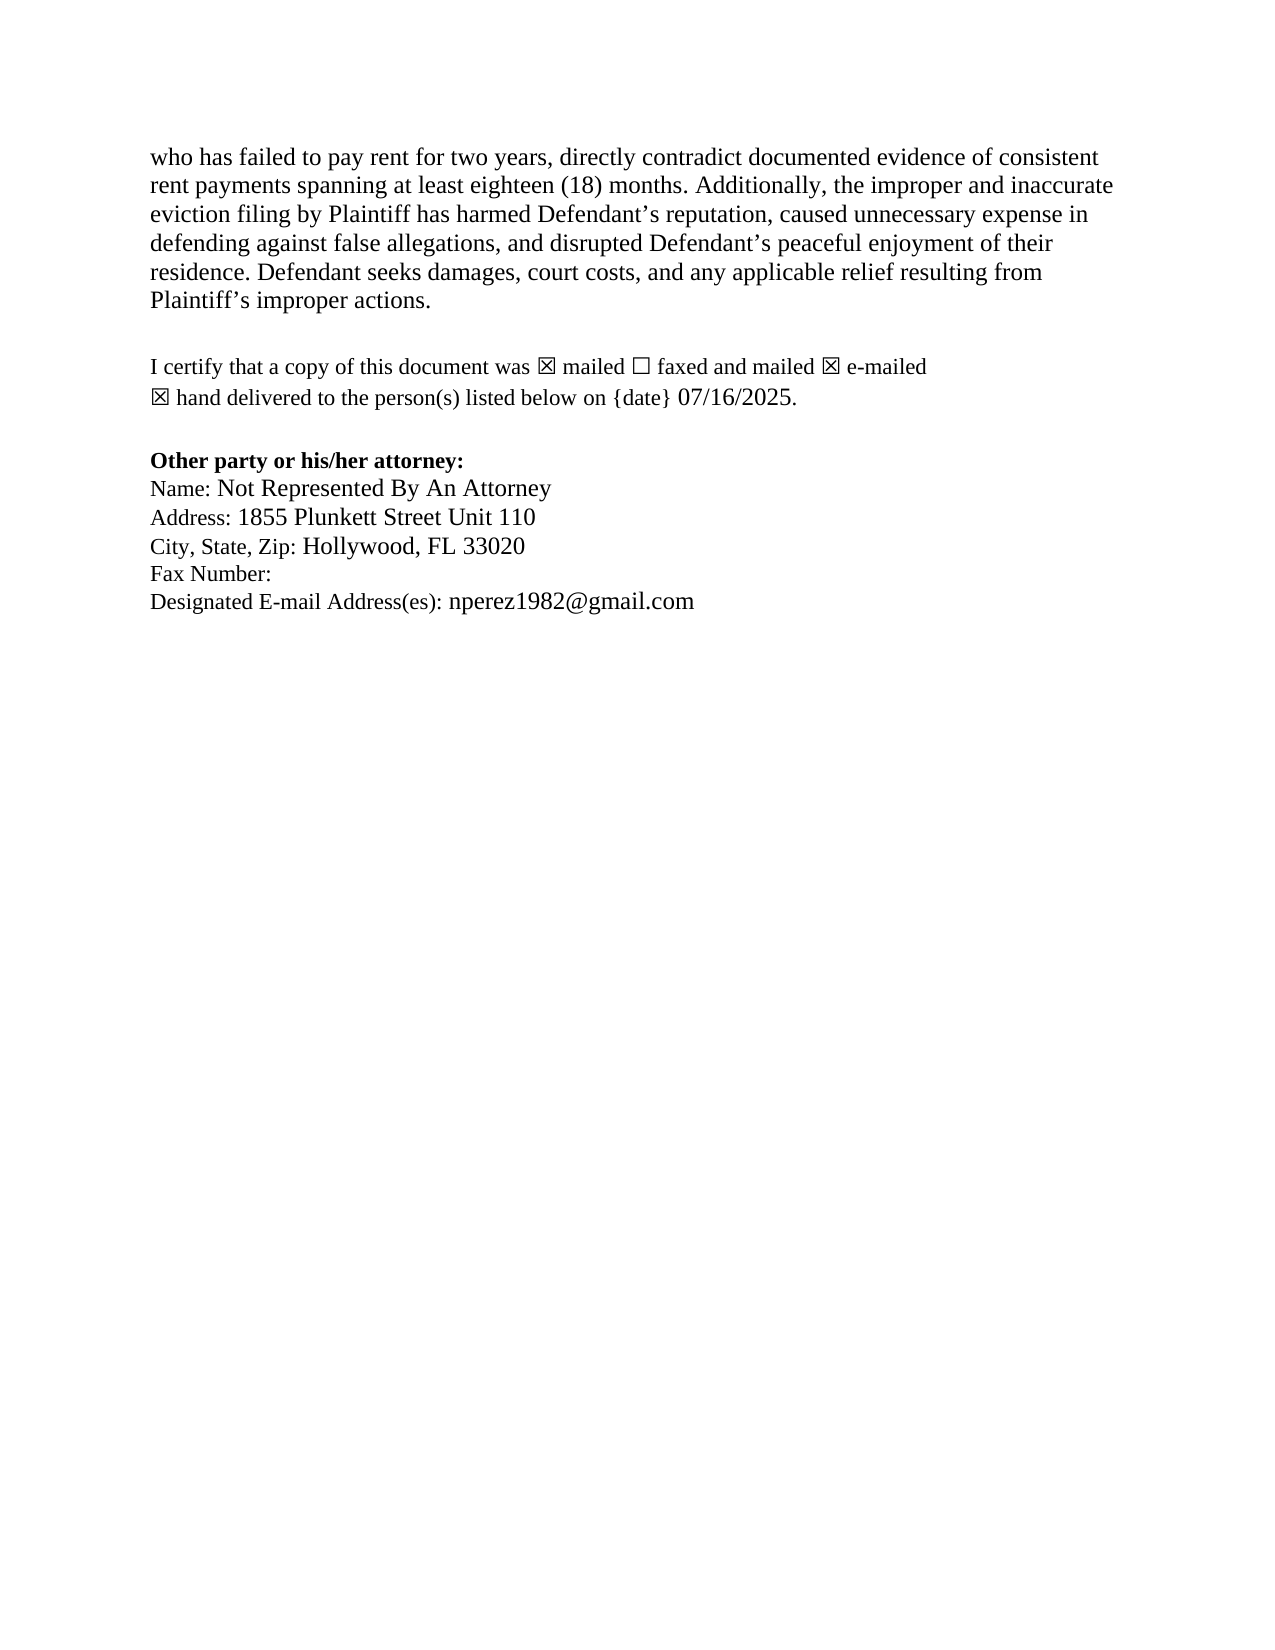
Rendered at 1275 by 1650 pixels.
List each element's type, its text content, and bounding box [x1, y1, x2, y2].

text Other party or his/her attorney: [150, 447, 1137, 473]
text Designated E-mail Address(es): nperez1982@gmail.com [150, 586, 1137, 615]
text Address: 1855 Plunkett Street Unit 110 [150, 502, 1137, 531]
text Name: Not Represented By An Attorney [150, 473, 1137, 502]
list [150, 142, 1137, 314]
text ☒ hand delivered to the person(s) listed below on {date} 07/16/2025. [150, 381, 1137, 412]
text Fax Number: [150, 560, 1137, 586]
text City, State, Zip: Hollywood, FL 33020 [150, 531, 1137, 560]
text I certify that a copy of this document was ☒ mailed ☐ faxed and mailed ☒ e-mailed [150, 350, 1137, 381]
